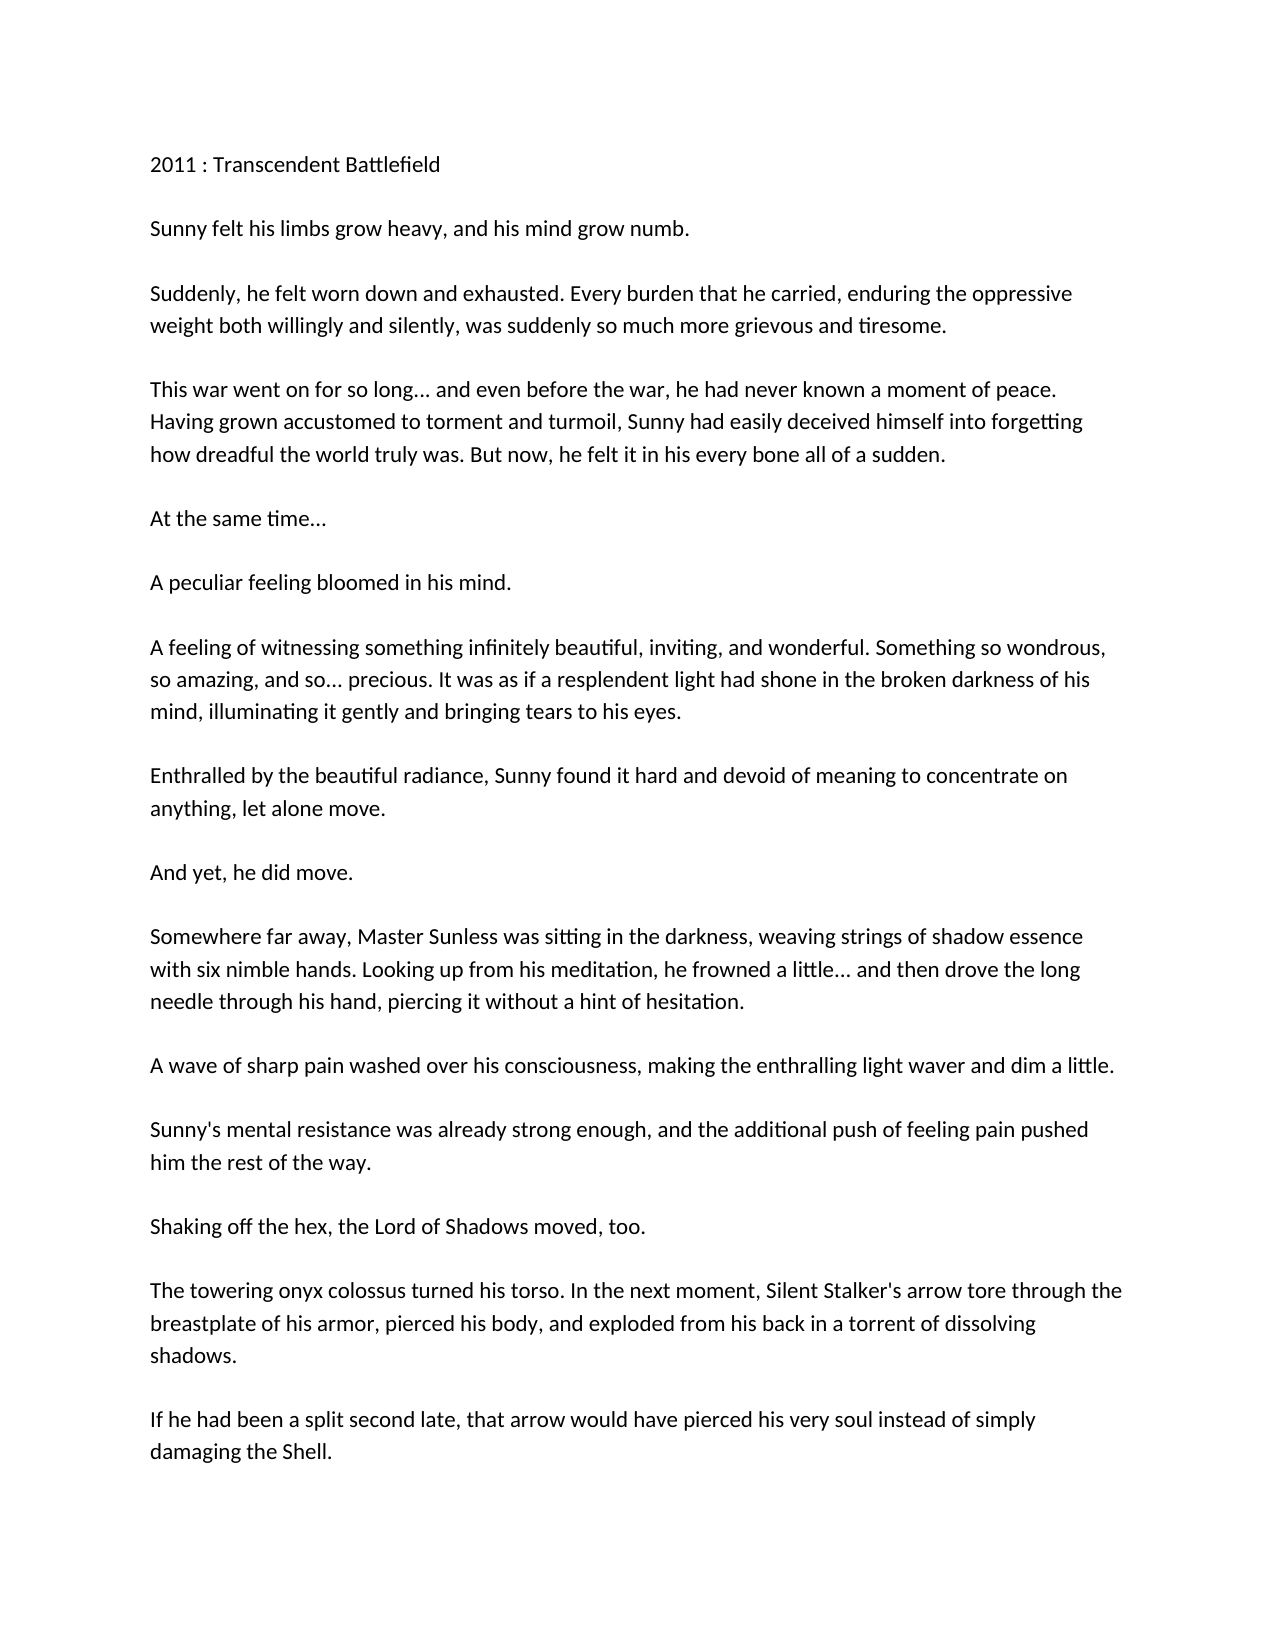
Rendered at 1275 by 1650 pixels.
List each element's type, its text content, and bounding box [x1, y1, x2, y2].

text Enthralled by the beautiful radiance, Sunny found it hard and devoid of meaning to concentrate on anything, let alone move. [150, 762, 1125, 822]
text The towering onyx colossus turned his torso. In the next moment, Silent Stalker's arrow tore through the breastplate of his armor, pierced his body, and exploded from his back in a torrent of dissolving shadows. [150, 1277, 1125, 1369]
text Sunny felt his limbs grow heavy, and his mind grow numb. [150, 214, 1125, 242]
text 2011 : Transcendent Battlefield [150, 150, 1125, 178]
text Somewhere far away, Master Sunless was sitting in the darkness, weaving strings of shadow essence with six nimble hands. Looking up from his meditation, he frowned a little... and then drove the long needle through his hand, piercing it without a hint of hesitation. [150, 922, 1125, 1015]
text At the same time... [150, 504, 1125, 532]
text If he had been a split second late, that arrow would have pierced his very soul instead of simply damaging the Shell. [150, 1405, 1125, 1466]
text Shaking off the hex, the Lord of Shadows moved, too. [150, 1212, 1125, 1240]
text A peculiar feeling bloomed in his mind. [150, 568, 1125, 596]
text A wave of sharp pain washed over his consciousness, making the enthralling light waver and dim a little. [150, 1051, 1125, 1079]
text A feeling of witnessing something infinitely beautiful, inviting, and wonderful. Something so wondrous, so amazing, and so... precious. It was as if a resplendent light had shone in the broken darkness of his mind, illuminating it gently and bringing tears to his eyes. [150, 633, 1125, 725]
text This war went on for so long... and even before the war, he had never known a moment of peace. Having grown accustomed to torment and turmoil, Sunny had easily deceived himself into forgetting how dreadful the world truly was. But now, he felt it in his every bone all of a sudden. [150, 375, 1125, 468]
text And yet, he did move. [150, 858, 1125, 886]
text Suddenly, he felt worn down and exhausted. Every burden that he carried, enduring the oppressive weight both willingly and silently, was suddenly so much more grievous and tiresome. [150, 279, 1125, 339]
text Sunny's mental resistance was already strong enough, and the additional push of feeling pain pushed him the rest of the way. [150, 1116, 1125, 1176]
